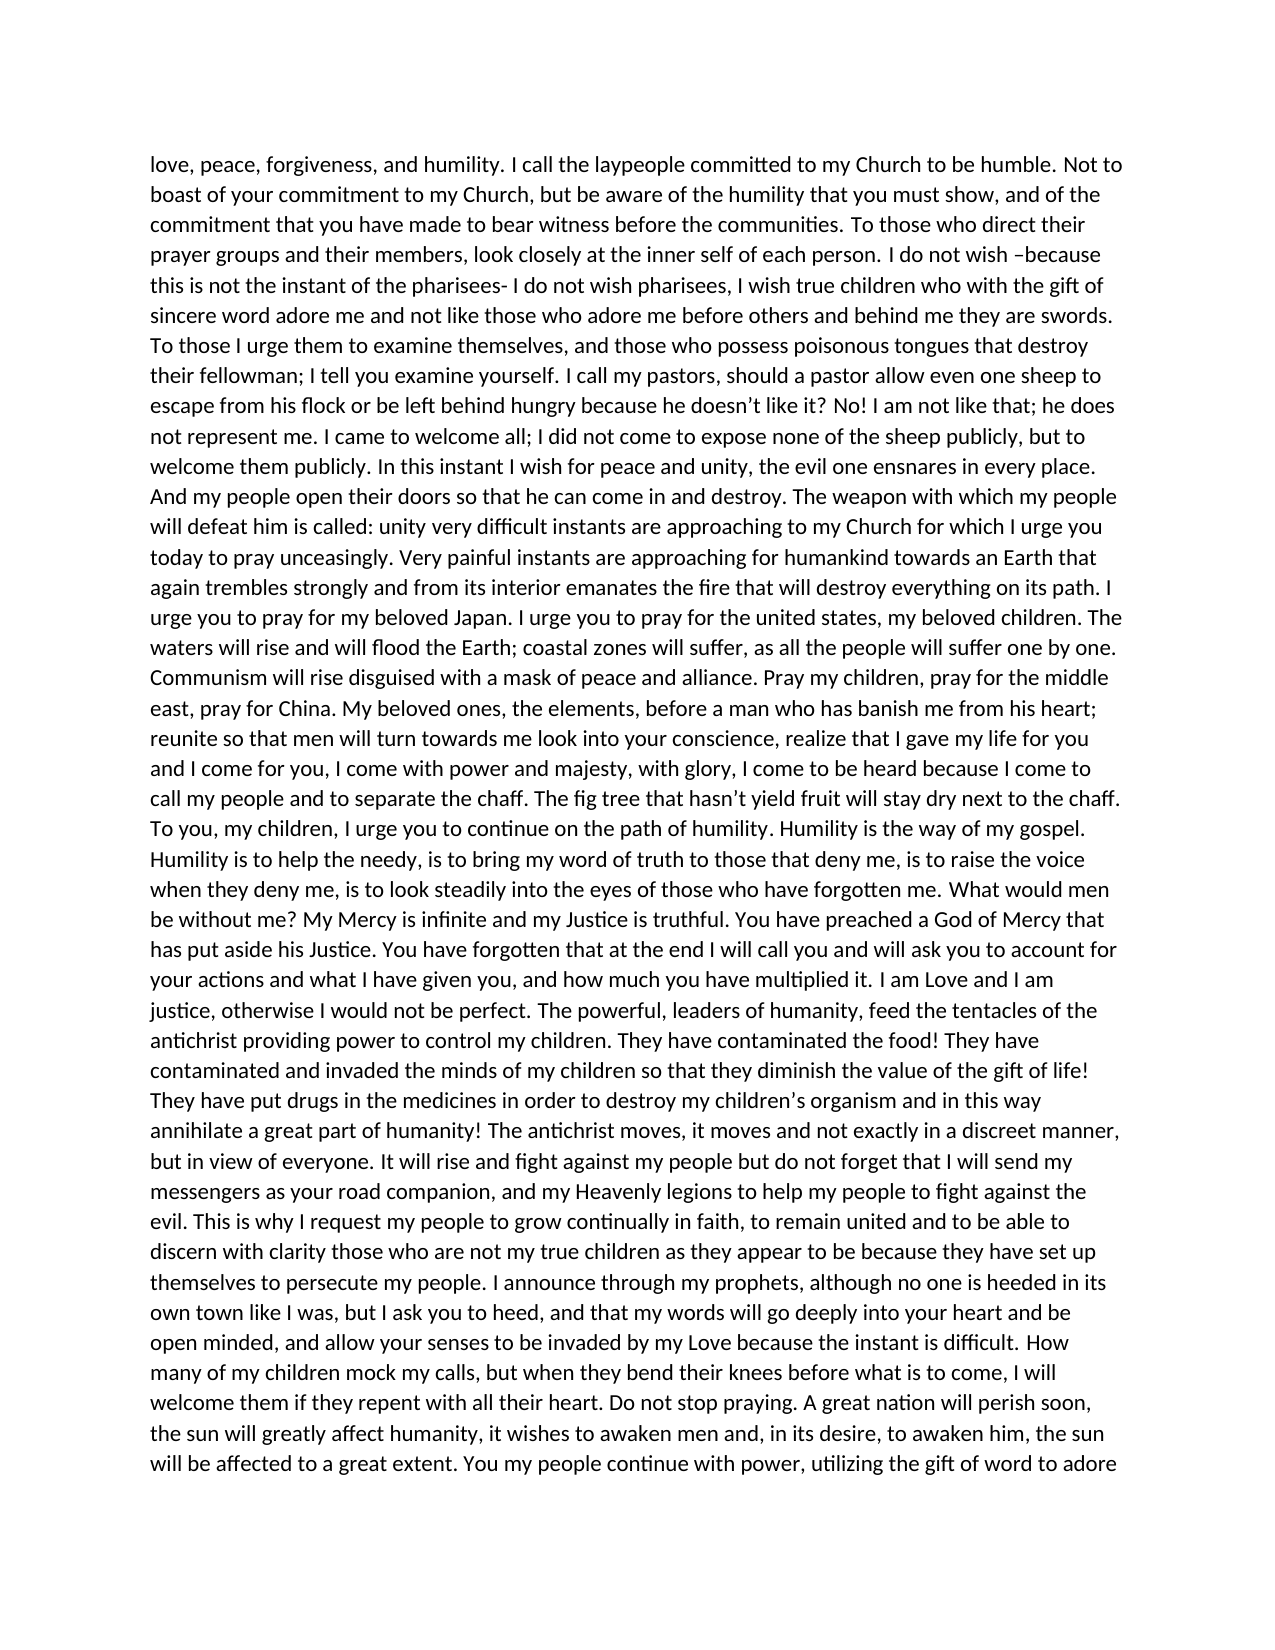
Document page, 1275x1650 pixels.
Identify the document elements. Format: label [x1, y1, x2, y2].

text [150, 150, 1125, 1477]
